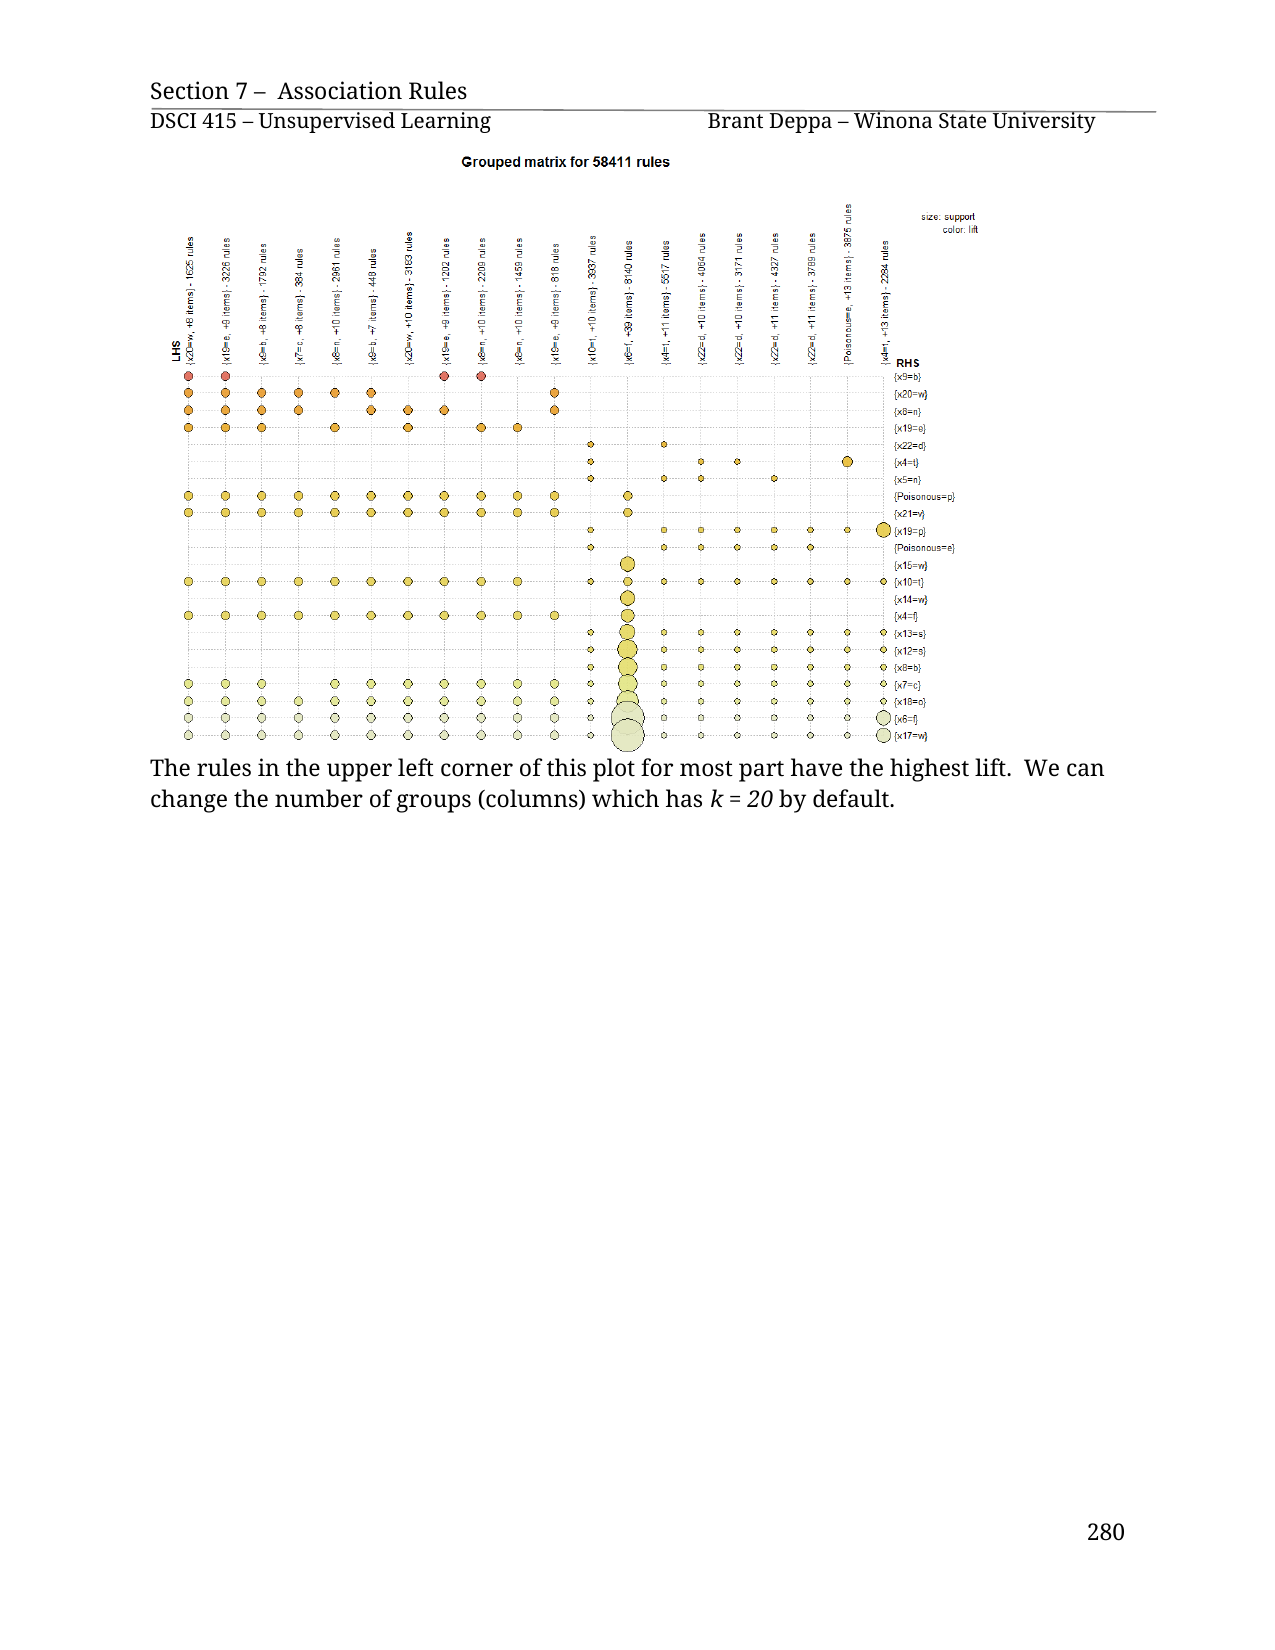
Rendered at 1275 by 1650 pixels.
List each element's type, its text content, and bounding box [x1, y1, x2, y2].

picture [150, 150, 988, 752]
text The rules in the upper left corner of this plot for most part have the highest lift. We can change the number of groups (columns) which has k = 20 by default. [150, 752, 1125, 814]
